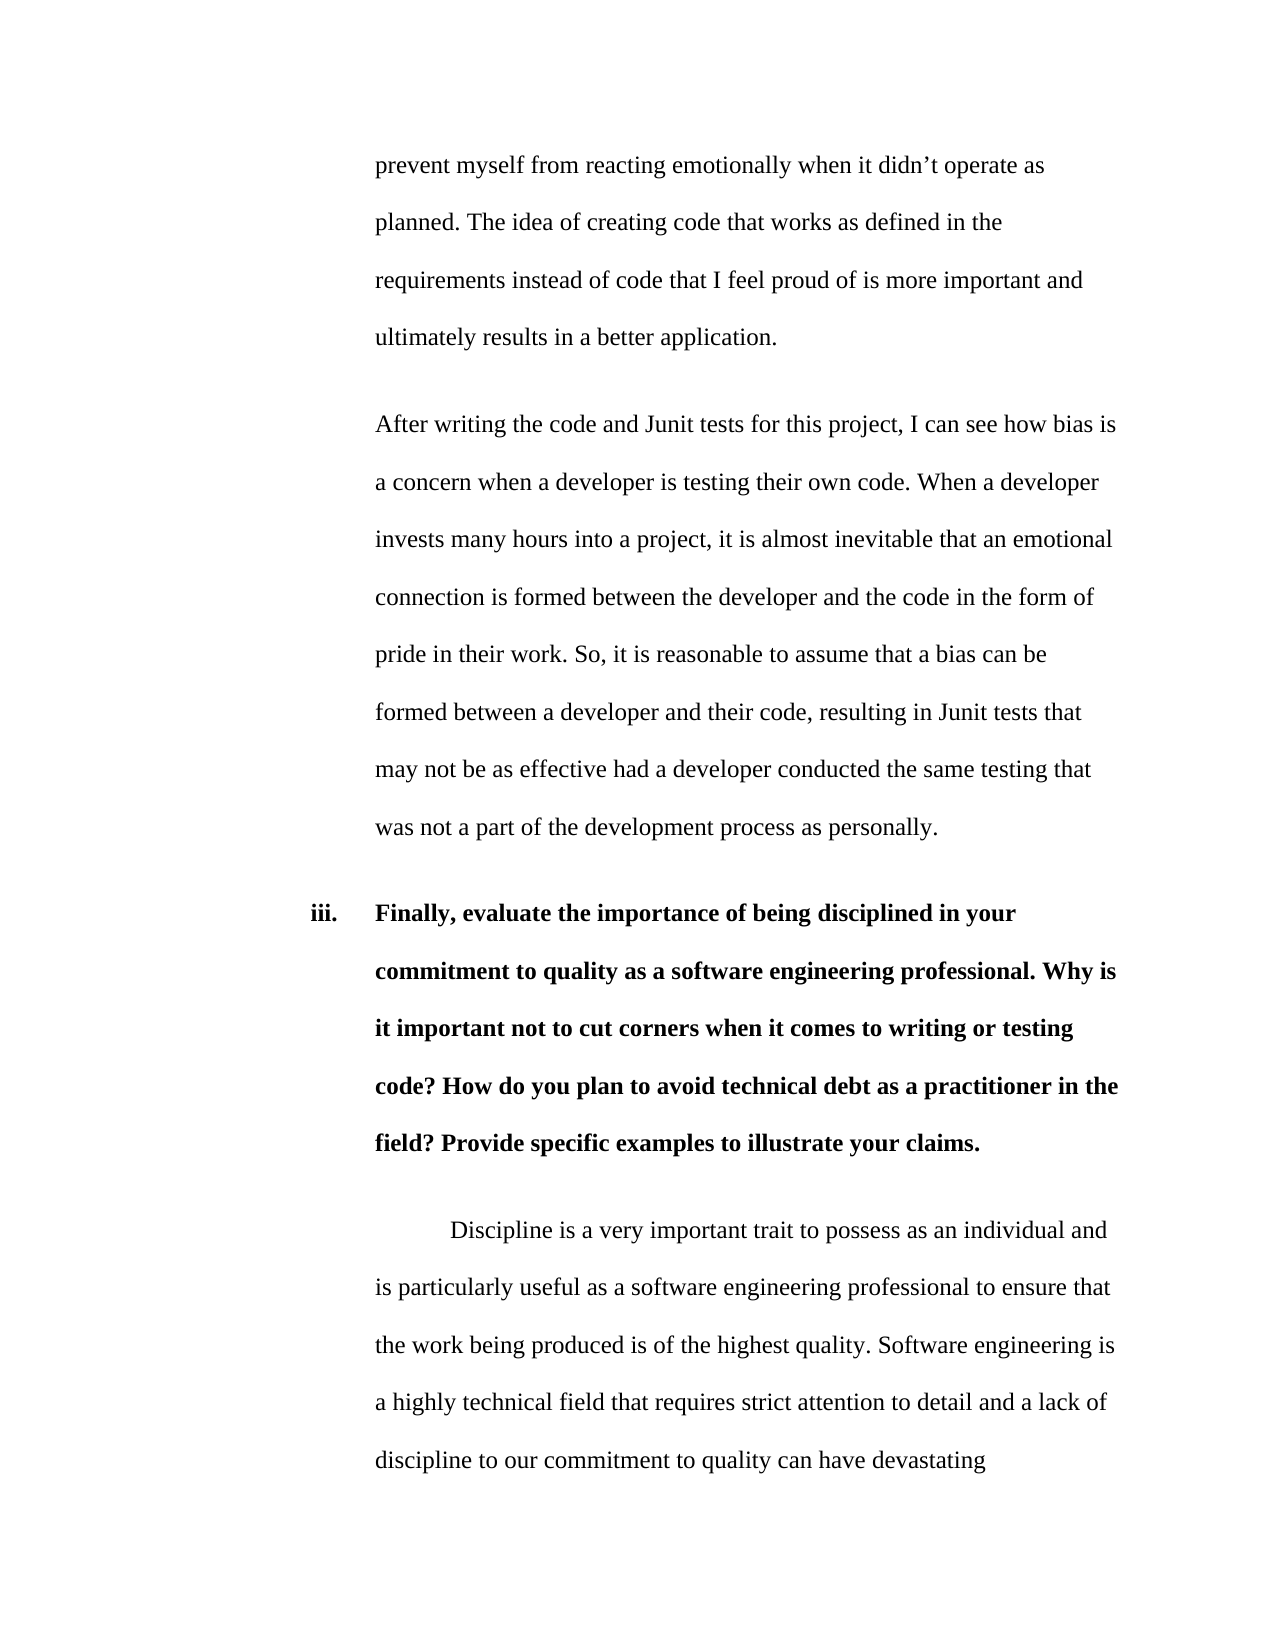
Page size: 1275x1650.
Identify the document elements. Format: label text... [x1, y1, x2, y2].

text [375, 150, 1125, 351]
text After writing the code and Junit tests for this project, I can see how bias is a concern when a developer is testing their own code. When a developer invests many hours into a project, it is almost inevitable that an emotional connection is formed between the developer and the code in the form of pride in their work. So, it is reasonable to assume that a bias can be formed between a developer and their code, resulting in Junit tests that may not be as effective had a developer conducted the same testing that was not a part of the development process as personally. [375, 409, 1125, 840]
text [375, 1215, 1125, 1474]
list Finally, evaluate the importance of being disciplined in your commitment to quality as a software engineering professional. Why is it important not to cut corners when it comes to writing or testing code? How do you plan to avoid technical debt as a practitioner in the field? Provide specific examples to illustrate your claims. [337, 898, 1125, 1157]
